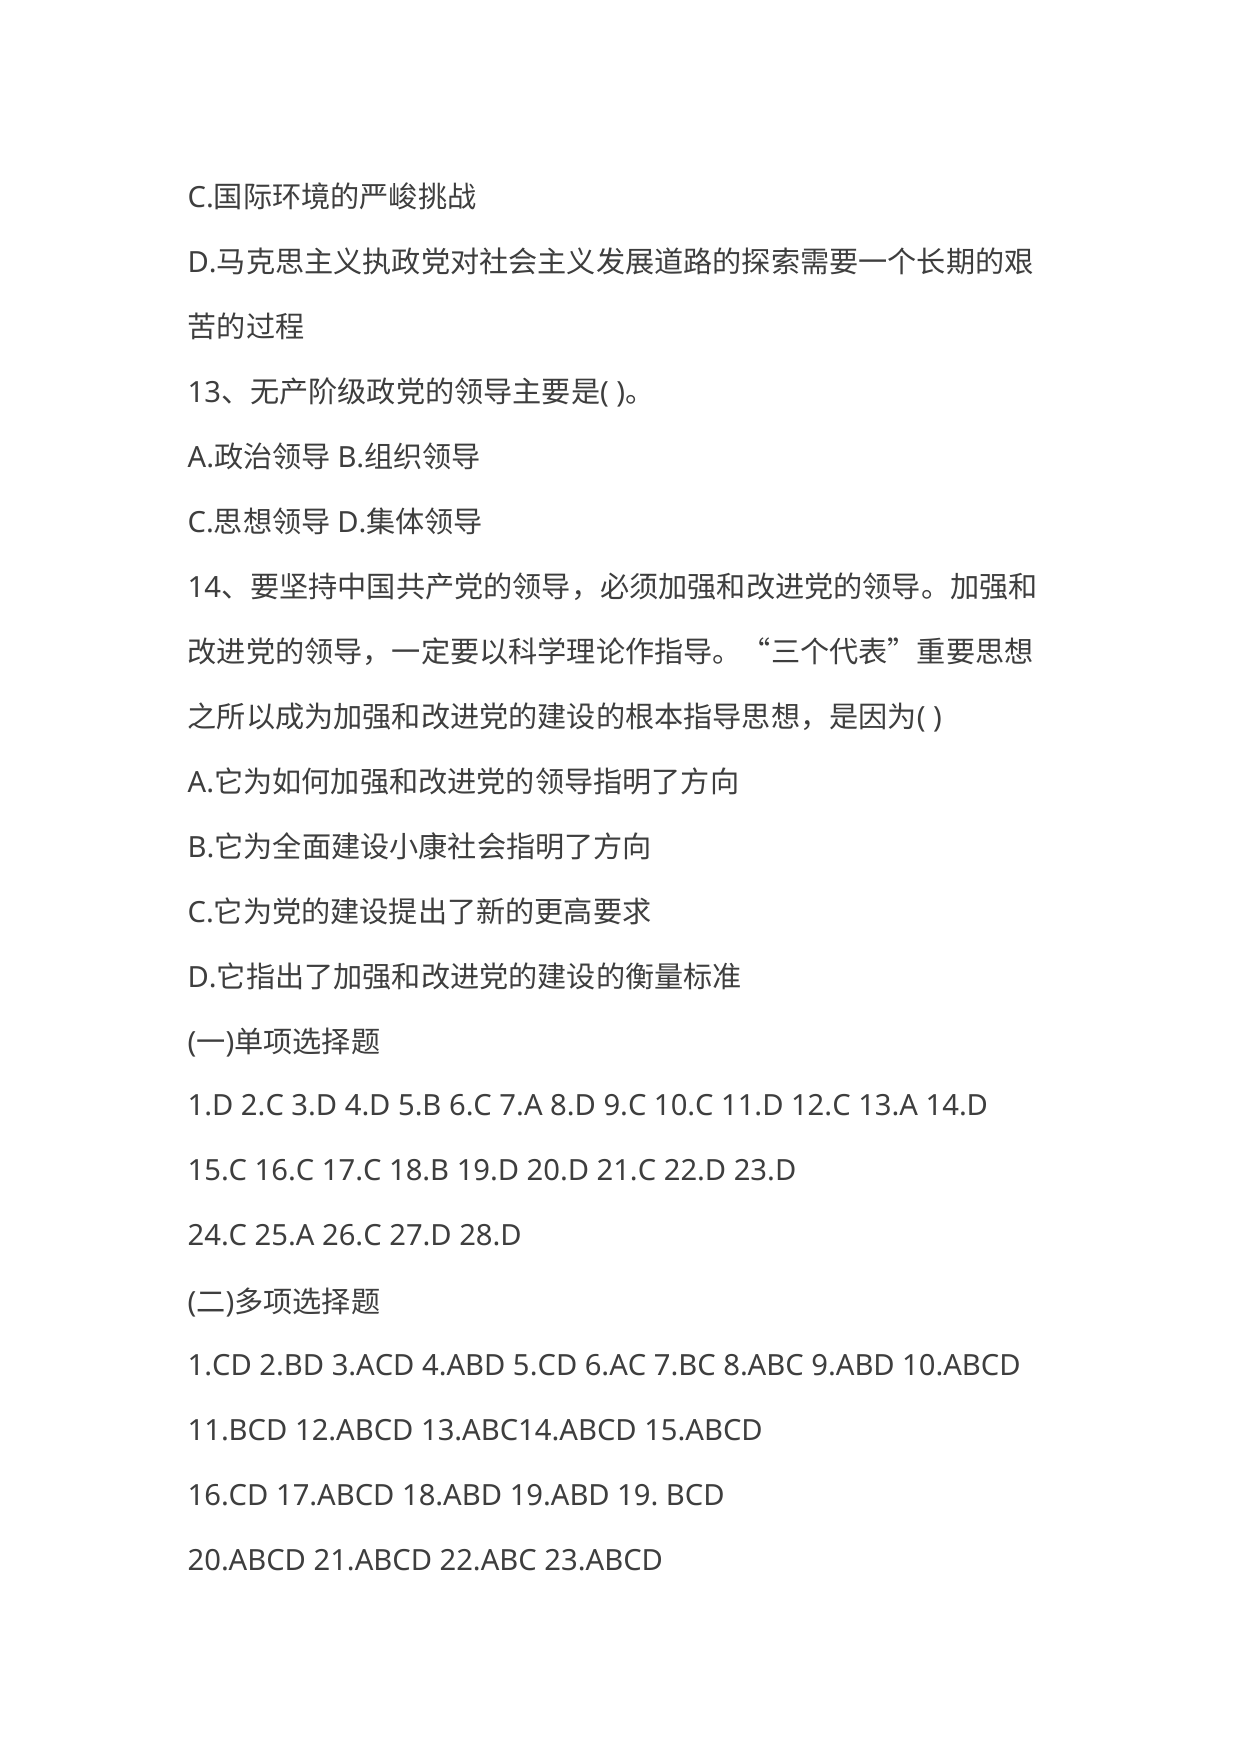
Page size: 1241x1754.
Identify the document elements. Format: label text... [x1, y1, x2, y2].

text (一)单项选择题 1.D 2.C 3.D 4.D 5.B 6.C 7.A 8.D 9.C 10.C 11.D 12.C 13.A 14.D 15.C 16.C 17.C 18.B 19.D 20.D 21.C 22.D 23.D 24.C 25.A 26.C 27.D 28.D (二)多项选择题 1.CD 2.BD 3.ACD 4.ABD 5.CD 6.AC 7.BC 8.ABC 9.ABD 10.ABCD 11.BCD 12.ABCD 13.ABC14.ABCD 15.ABCD 16.CD 17.ABCD 18.ABD 19.ABD 19. BCD 20.ABCD 21.ABCD 22.ABC 23.ABCD [187, 1007, 1053, 1592]
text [187, 162, 1053, 1007]
